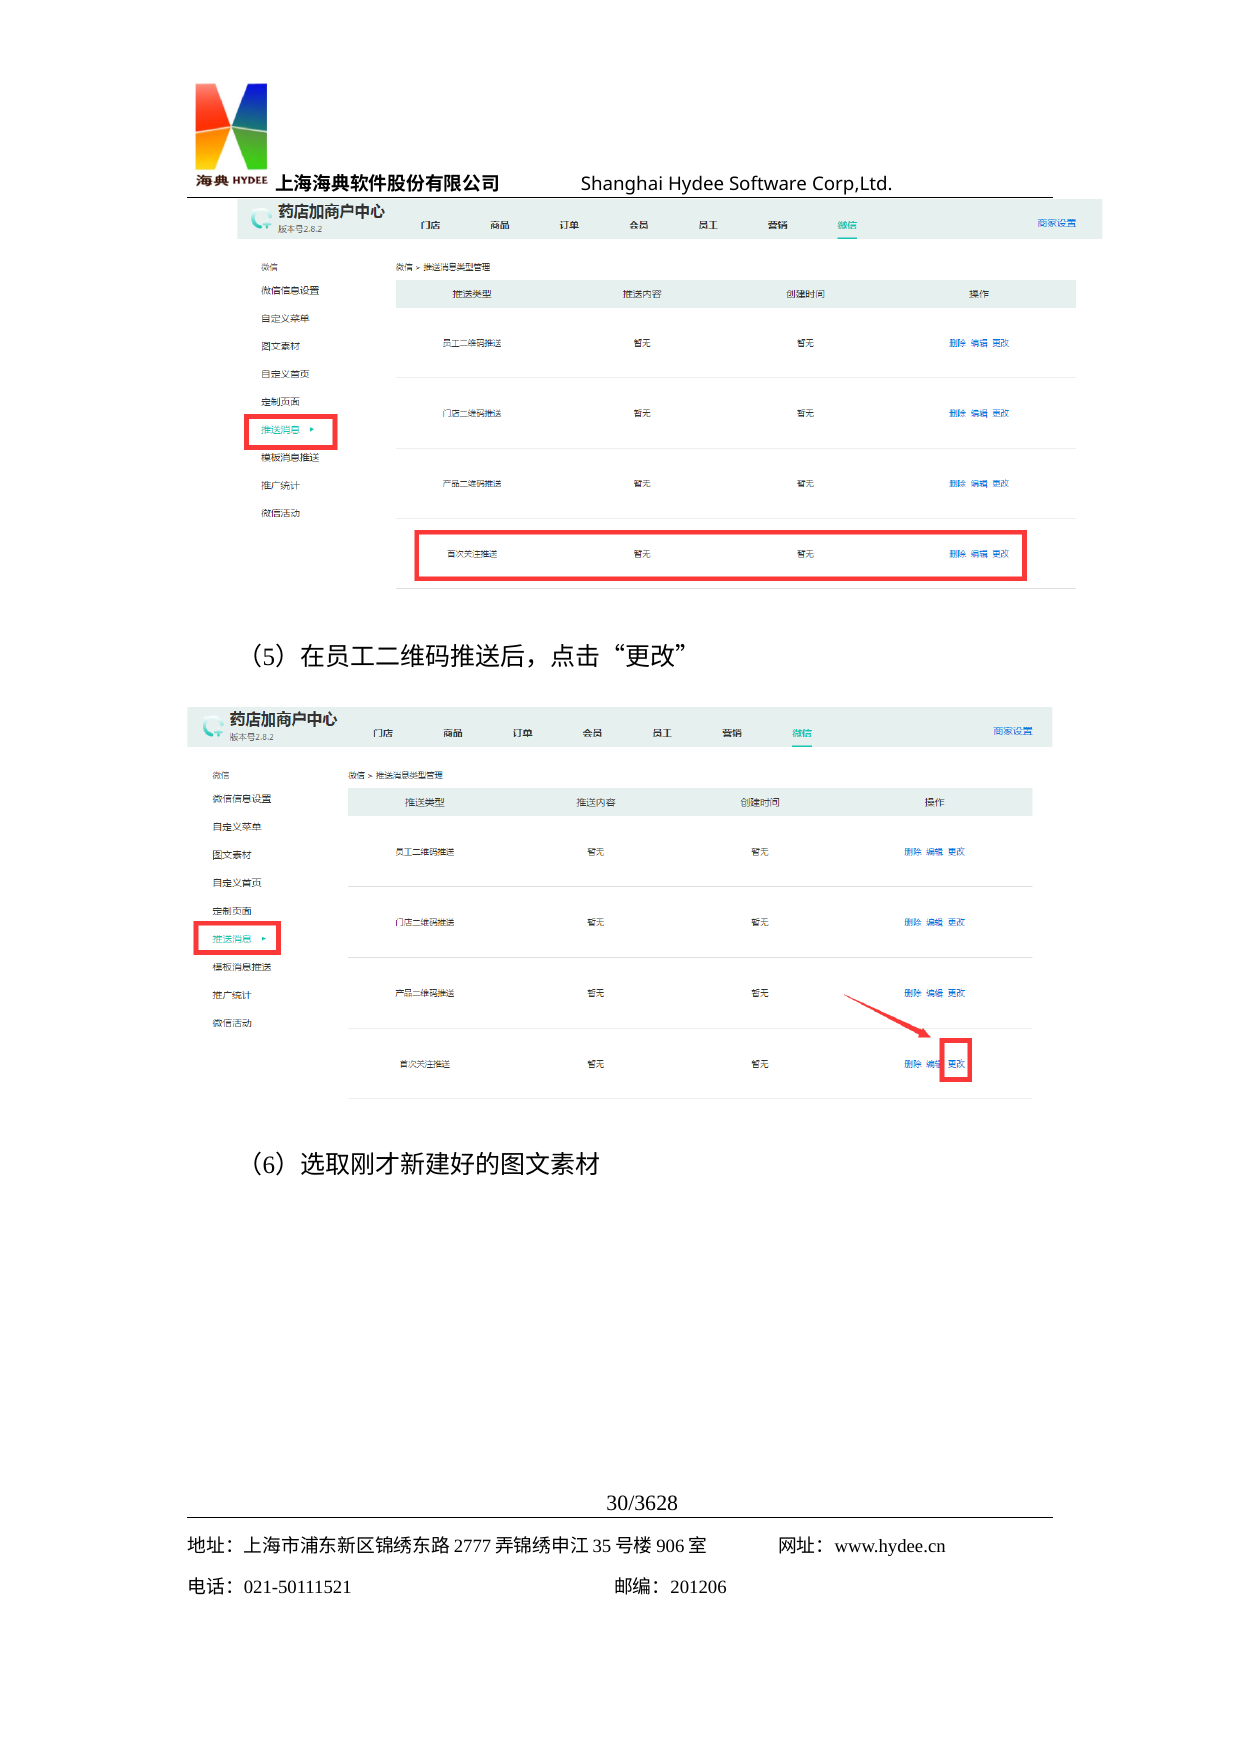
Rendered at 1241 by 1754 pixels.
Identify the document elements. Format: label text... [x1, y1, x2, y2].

picture [187, 707, 1053, 1101]
text （6）选取刚才新建好的图文素材 [187, 1129, 1053, 1197]
picture [237, 199, 1103, 592]
picture [187, 77, 275, 190]
list 在员工二维码推送后，点击“更改” [187, 621, 1053, 689]
